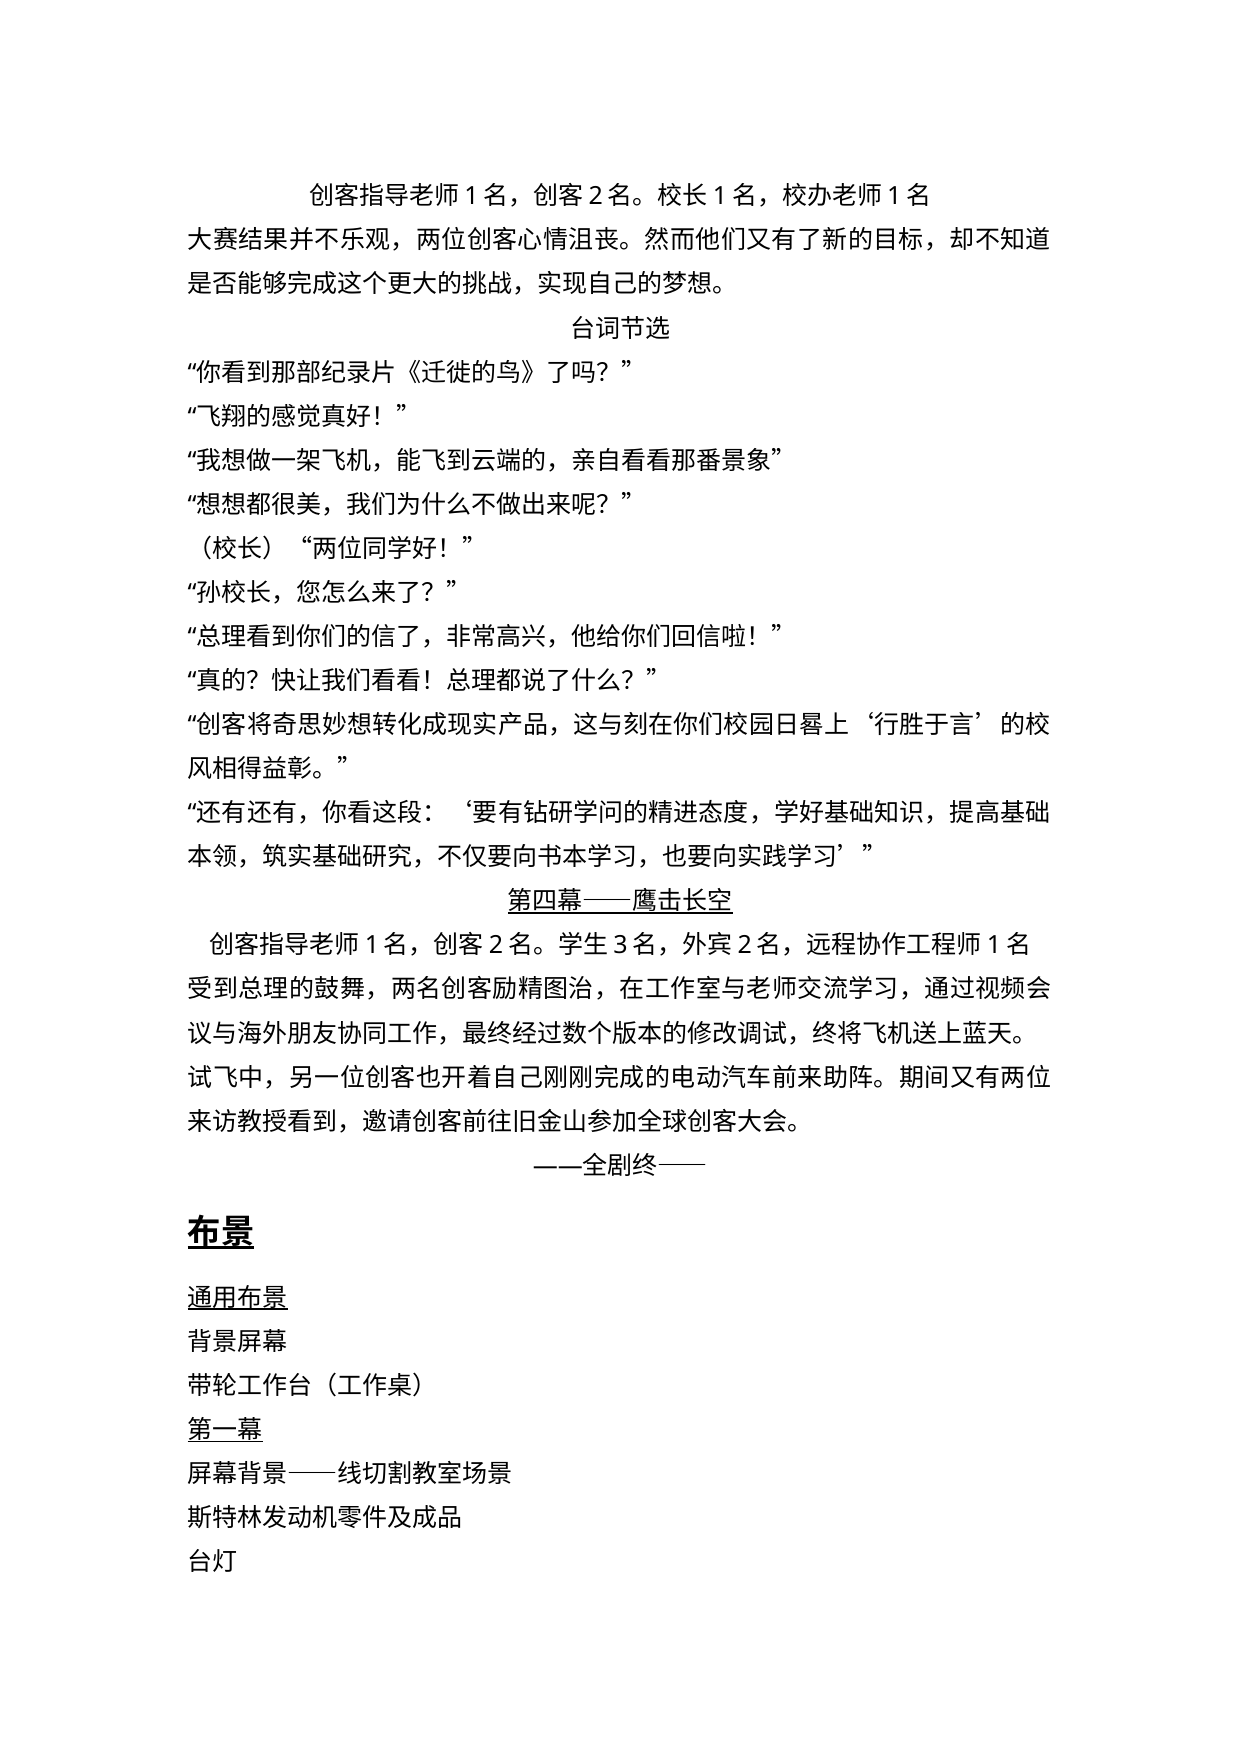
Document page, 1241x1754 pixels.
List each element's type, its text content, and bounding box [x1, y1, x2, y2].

text 背景屏幕 [187, 1318, 1053, 1362]
text 通用布景 [187, 1273, 1053, 1318]
text “我想做一架飞机，能飞到云端的，亲自看看那番景象” [187, 436, 1053, 480]
text ——全剧终—— [187, 1141, 1053, 1185]
text 创客指导老师1名，创客2名。校长1名，校办老师1名 [187, 172, 1053, 216]
text “还有还有，你看这段：‘要有钻研学问的精进态度，学好基础知识，提高基础本领，筑实基础研究，不仅要向书本学习，也要向实践学习’” [187, 789, 1053, 877]
text “你看到那部纪录片《迁徙的鸟》了吗？” [187, 348, 1053, 392]
text 带轮工作台（工作桌） [187, 1362, 1053, 1406]
text 第一幕 [187, 1406, 1053, 1450]
text 大赛结果并不乐观，两位创客心情沮丧。然而他们又有了新的目标，却不知道是否能够完成这个更大的挑战，实现自己的梦想。 [187, 216, 1053, 304]
text “总理看到你们的信了，非常高兴，他给你们回信啦！” [187, 613, 1053, 657]
text 屏幕背景——线切割教室场景 [187, 1450, 1053, 1494]
text “飞翔的感觉真好！” [187, 392, 1053, 436]
text 第四幕——鹰击长空 [187, 877, 1053, 921]
text 试飞中，另一位创客也开着自己刚刚完成的电动汽车前来助阵。期间又有两位来访教授看到，邀请创客前往旧金山参加全球创客大会。 [187, 1053, 1053, 1141]
text 斯特林发动机零件及成品 [187, 1494, 1053, 1538]
text 布景 [187, 1185, 1053, 1273]
text 受到总理的鼓舞，两名创客励精图治，在工作室与老师交流学习，通过视频会议与海外朋友协同工作，最终经过数个版本的修改调试，终将飞机送上蓝天。 [187, 965, 1053, 1053]
text “真的？快让我们看看！总理都说了什么？” [187, 657, 1053, 701]
text “创客将奇思妙想转化成现实产品，这与刻在你们校园日晷上‘行胜于言’的校风相得益彰。” [187, 701, 1053, 789]
text “孙校长，您怎么来了？” [187, 568, 1053, 613]
text 台词节选 [187, 304, 1053, 348]
text “想想都很美，我们为什么不做出来呢？” [187, 480, 1053, 524]
text （校长）“两位同学好！” [187, 524, 1053, 568]
text 台灯 [187, 1538, 1053, 1582]
text 创客指导老师1名，创客2名。学生3名，外宾2名，远程协作工程师1名 [187, 921, 1053, 965]
